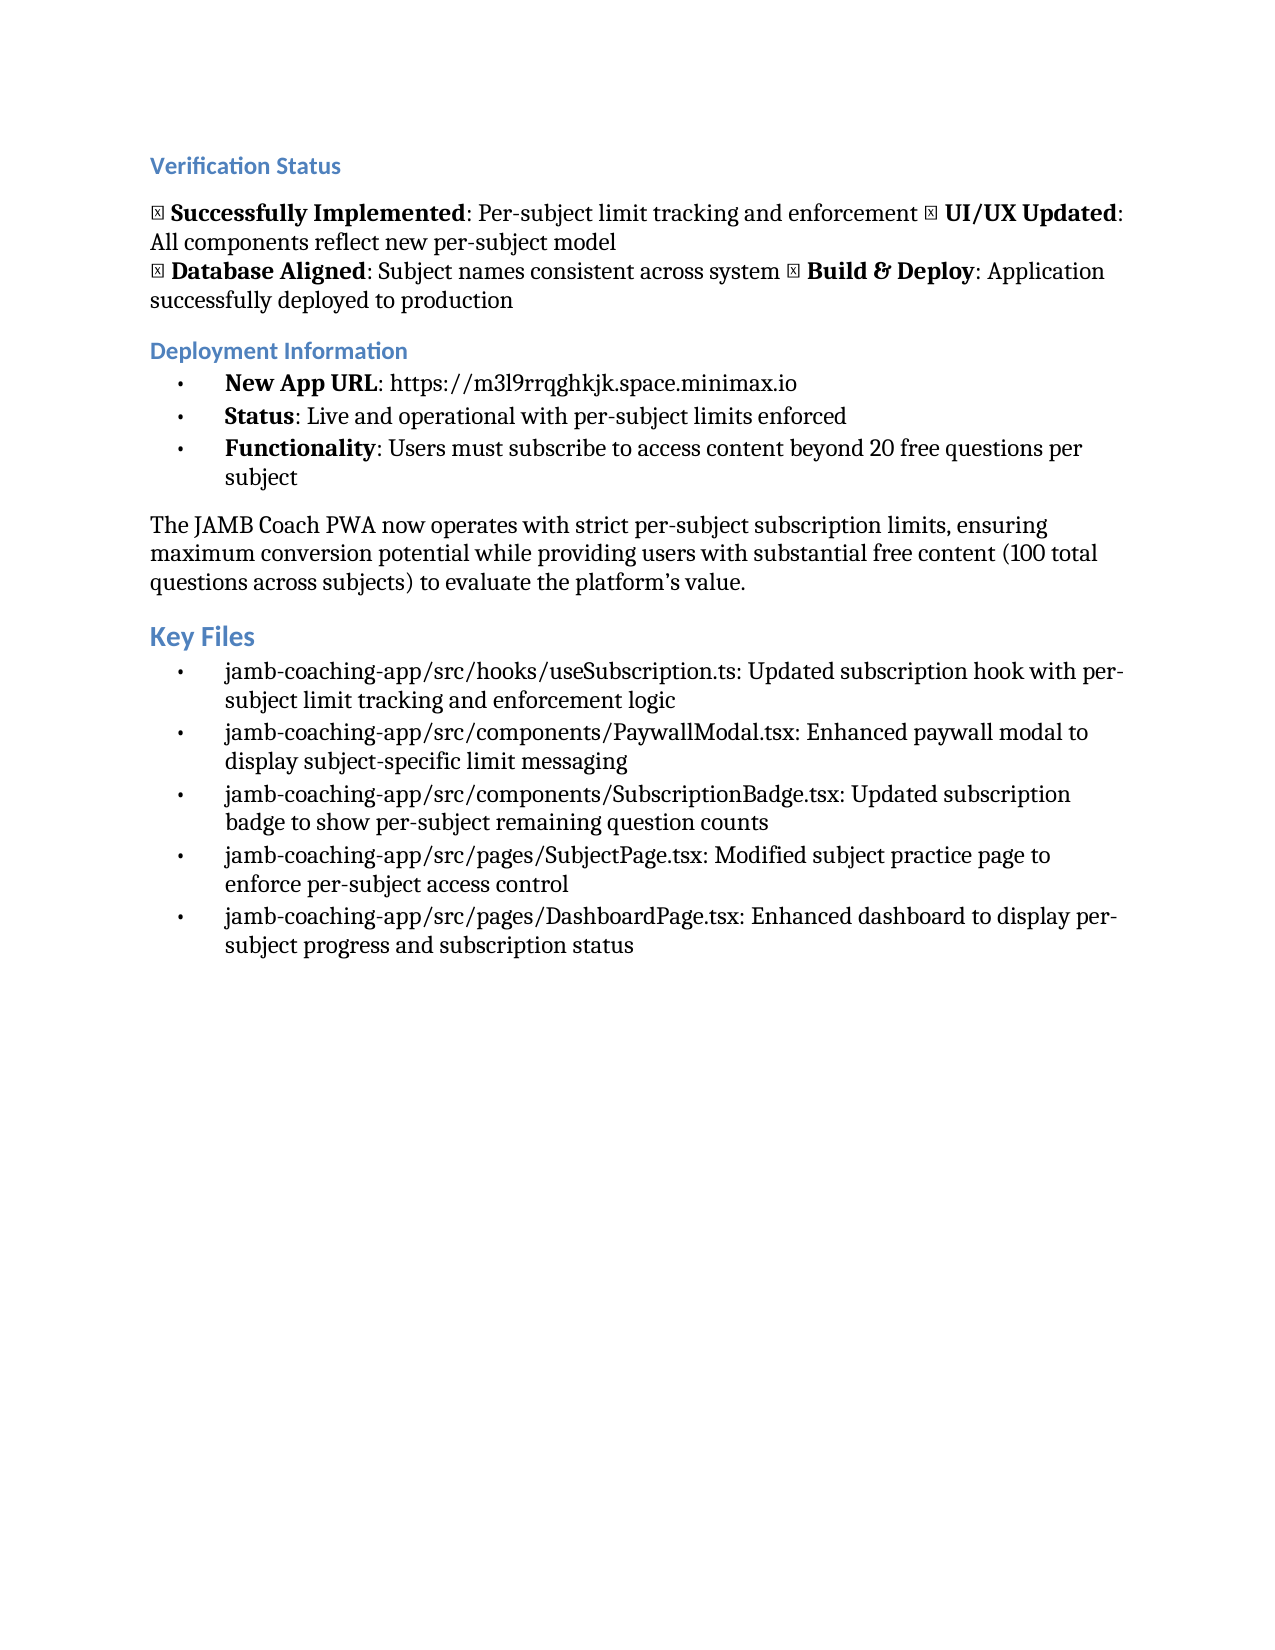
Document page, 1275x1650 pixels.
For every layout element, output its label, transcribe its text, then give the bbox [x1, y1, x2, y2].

list jamb-coaching-app/src/components/PaywallModal.tsx: Enhanced paywall modal to display subject-specific limit messaging [175, 718, 1125, 776]
subtitle Deployment Information [150, 335, 1125, 366]
list New App URL: https://m3l9rrqghkjk.space.minimax.io [175, 369, 1125, 398]
list jamb-coaching-app/src/hooks/useSubscription.ts: Updated subscription hook with per-subject limit tracking and enforcement logic [175, 657, 1125, 714]
list Status: Live and operational with per-subject limits enforced [175, 402, 1125, 431]
list Functionality: Users must subscribe to access content beyond 20 free questions per subject [175, 434, 1125, 492]
text ✅ Successfully Implemented: Per-subject limit tracking and enforcement ✅ UI/UX Updated: All components reflect new per-subject model ✅ Database Aligned: Subject names consistent across system ✅ Build & Deploy: Application successfully deployed to production [150, 199, 1125, 314]
list jamb-coaching-app/src/pages/DashboardPage.tsx: Enhanced dashboard to display per-subject progress and subscription status [175, 902, 1125, 959]
subtitle Verification Status [150, 150, 1125, 181]
list jamb-coaching-app/src/components/SubscriptionBadge.tsx: Updated subscription badge to show per-subject remaining question counts [175, 779, 1125, 837]
subtitle Key Files [150, 618, 1125, 653]
list jamb-coaching-app/src/pages/SubjectPage.tsx: Modified subject practice page to enforce per-subject access control [175, 841, 1125, 898]
text The JAMB Coach PWA now operates with strict per-subject subscription limits, ensuring maximum conversion potential while providing users with substantial free content (100 total questions across subjects) to evaluate the platform’s value. [150, 511, 1125, 597]
